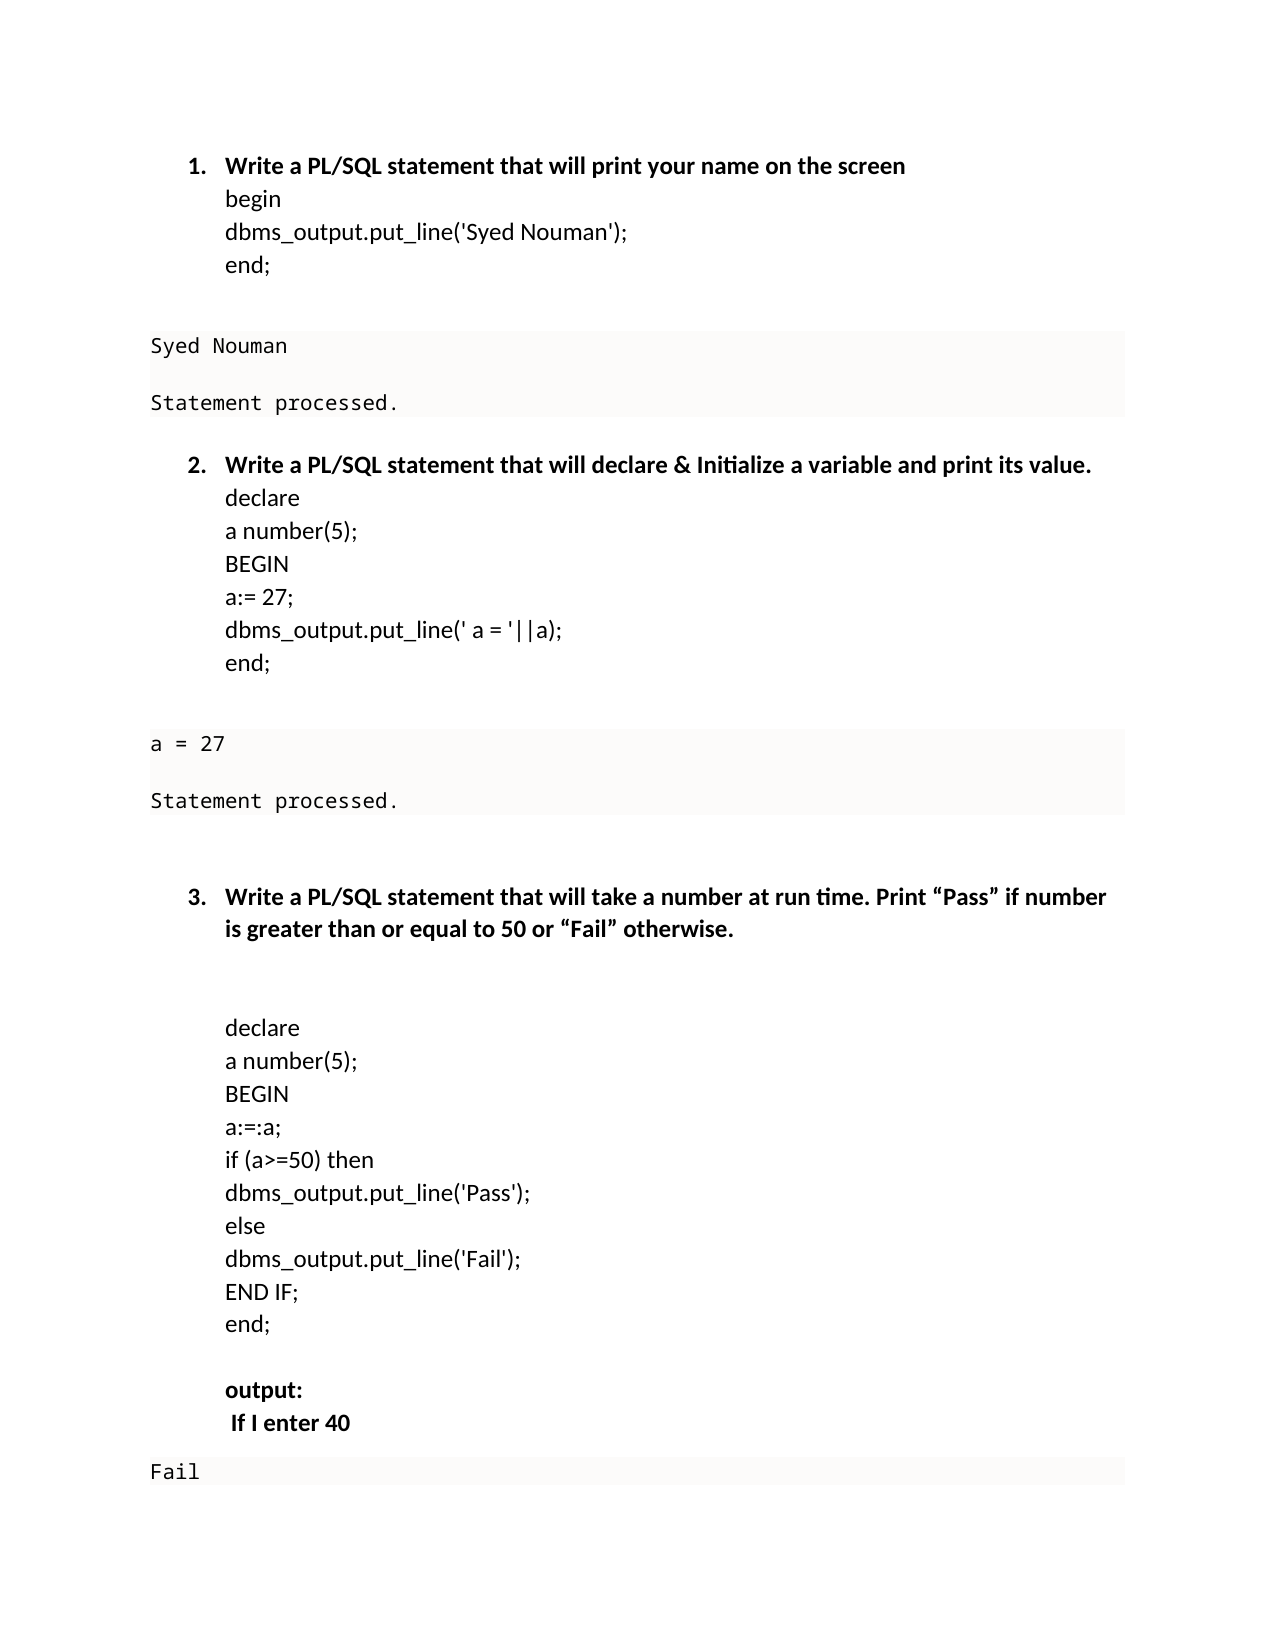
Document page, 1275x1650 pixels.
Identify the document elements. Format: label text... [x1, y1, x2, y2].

list output: [225, 1374, 1125, 1405]
list else [225, 1210, 1125, 1240]
text a = 27 [150, 729, 1125, 758]
list BEGIN [225, 548, 1125, 579]
list begin [225, 183, 1125, 213]
text Statement processed. [150, 786, 1125, 815]
list Write a PL/SQL statement that will take a number at run time. Print “Pass” if number is greater than or equal to 50 or “Fail” otherwise. [187, 881, 1125, 944]
text Statement processed. [150, 388, 1125, 417]
list Write a PL/SQL statement that will print your name on the screen [187, 150, 1125, 181]
text Syed Nouman [150, 331, 1125, 360]
list dbms_output.put_line('Syed Nouman'); [225, 216, 1125, 246]
list BEGIN [225, 1078, 1125, 1109]
list a:=:a; [225, 1111, 1125, 1142]
list end; [225, 1308, 1125, 1339]
list a:= 27; [225, 581, 1125, 612]
list end; [225, 647, 1125, 677]
list END IF; [225, 1276, 1125, 1306]
list a number(5); [225, 1045, 1125, 1076]
list dbms_output.put_line(' a = '||a); [225, 614, 1125, 644]
list If I enter 40 [225, 1407, 1125, 1438]
list declare [225, 1012, 1125, 1043]
list dbms_output.put_line('Fail'); [225, 1243, 1125, 1273]
list dbms_output.put_line('Pass'); [225, 1177, 1125, 1207]
list if (a>=50) then [225, 1144, 1125, 1174]
text Fail [150, 1457, 1125, 1485]
list Write a PL/SQL statement that will declare & Initialize a variable and print its value. [187, 449, 1125, 480]
list a number(5); [225, 515, 1125, 546]
list declare [225, 482, 1125, 513]
list end; [225, 249, 1125, 279]
